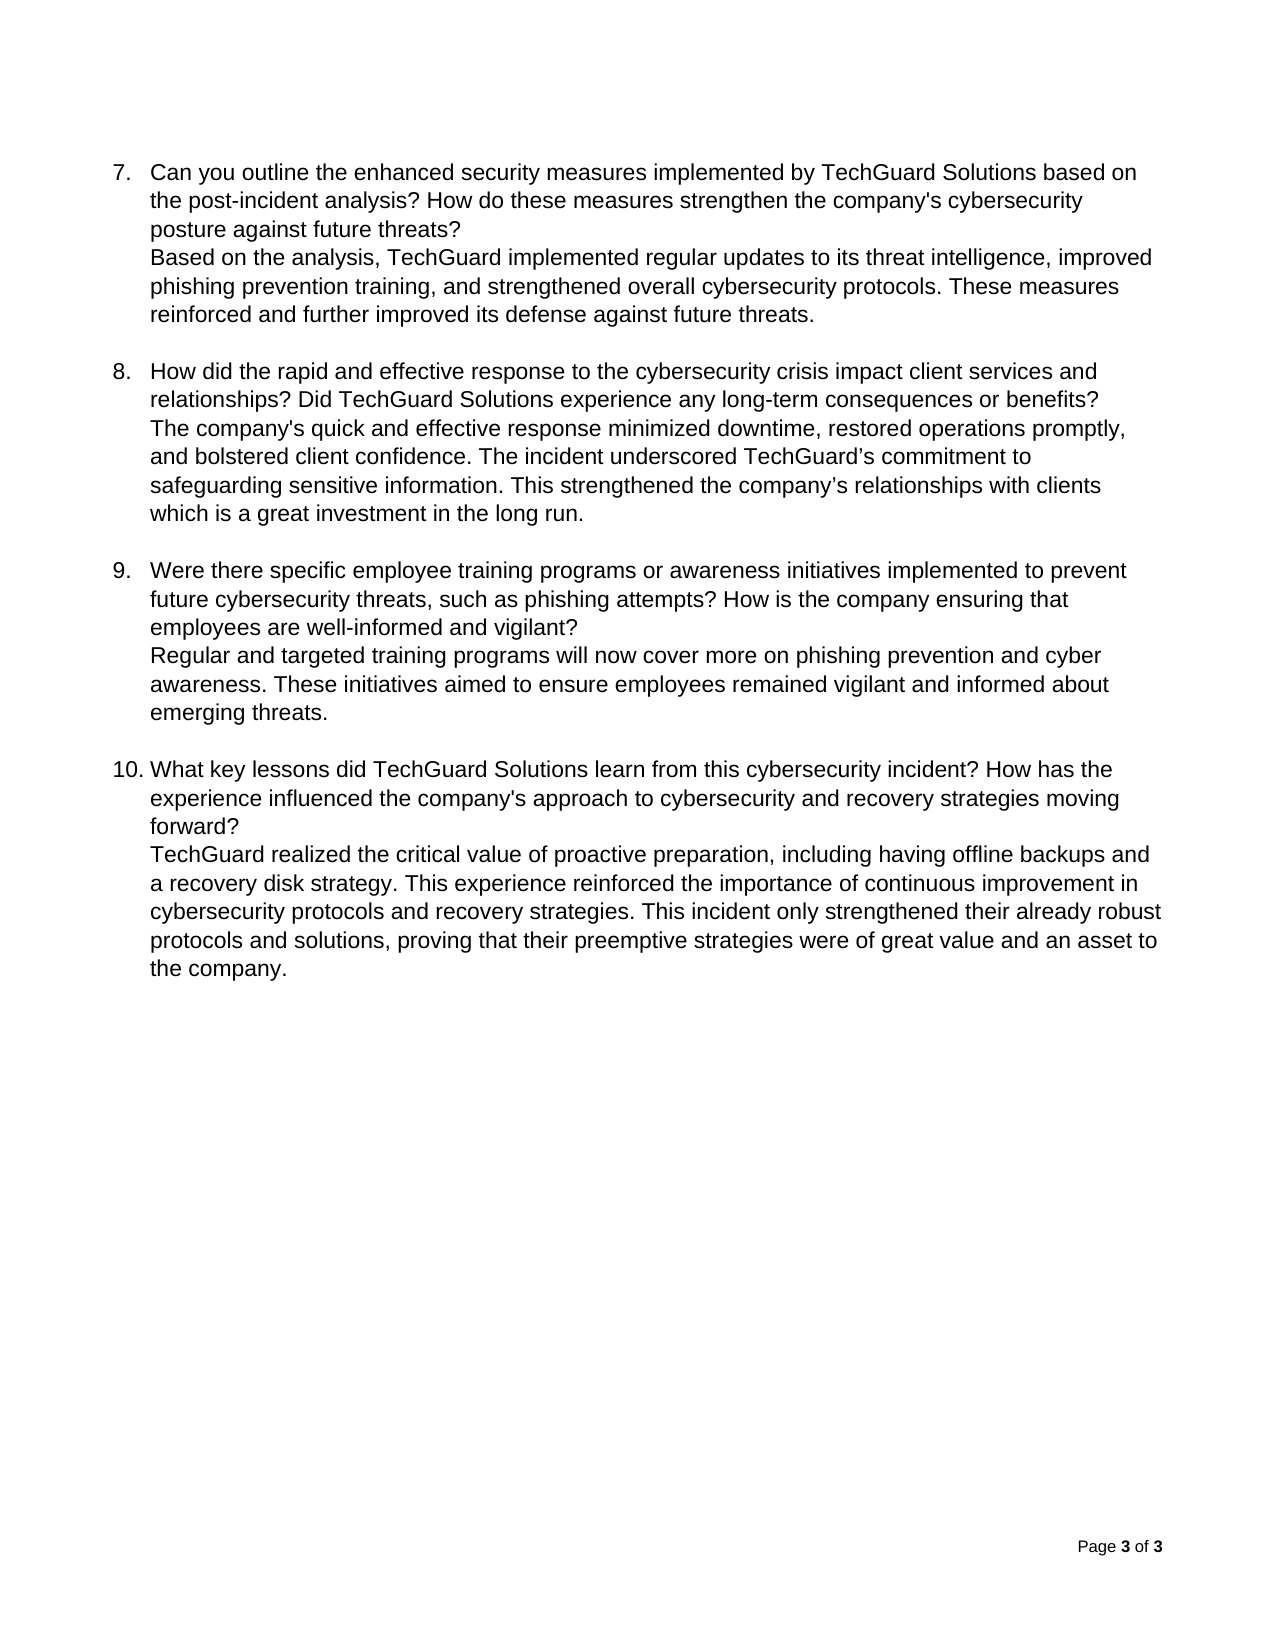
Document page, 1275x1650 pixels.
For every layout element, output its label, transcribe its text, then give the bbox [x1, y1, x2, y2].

list What key lessons did TechGuard Solutions learn from this cybersecurity incident? How has the experience influenced the company's approach to cybersecurity and recovery strategies moving forward? [112, 756, 1162, 839]
text Regular and targeted training programs will now cover more on phishing prevention and cyber awareness. These initiatives aimed to ensure employees remained vigilant and informed about emerging threats. [150, 642, 1162, 726]
list How did the rapid and effective response to the cybersecurity crisis impact client services and relationships? Did TechGuard Solutions experience any long-term consequences or benefits? [112, 358, 1162, 413]
text Based on the analysis, TechGuard implemented regular updates to its threat intelligence, improved phishing prevention training, and strengthened overall cybersecurity protocols. These measures reinforced and further improved its defense against future threats. [150, 244, 1162, 327]
text TechGuard realized the critical value of proactive preparation, including having offline backups and a recovery disk strategy. This experience reinforced the importance of continuous improvement in cybersecurity protocols and recovery strategies. This incident only strengthened their already robust protocols and solutions, proving that their preemptive strategies were of great value and an asset to the company. [150, 841, 1162, 982]
list Can you outline the enhanced security measures implemented by TechGuard Solutions based on the post-incident analysis? How do these measures strengthen the company's cybersecurity posture against future threats? [112, 159, 1162, 242]
text The company's quick and effective response minimized downtime, restored operations promptly, and bolstered client confidence. The incident underscored TechGuard’s commitment to safeguarding sensitive information. This strengthened the company’s relationships with clients which is a great investment in the long run. [150, 415, 1162, 527]
list Were there specific employee training programs or awareness initiatives implemented to prevent future cybersecurity threats, such as phishing attempts? How is the company ensuring that employees are well-informed and vigilant? [112, 557, 1162, 640]
